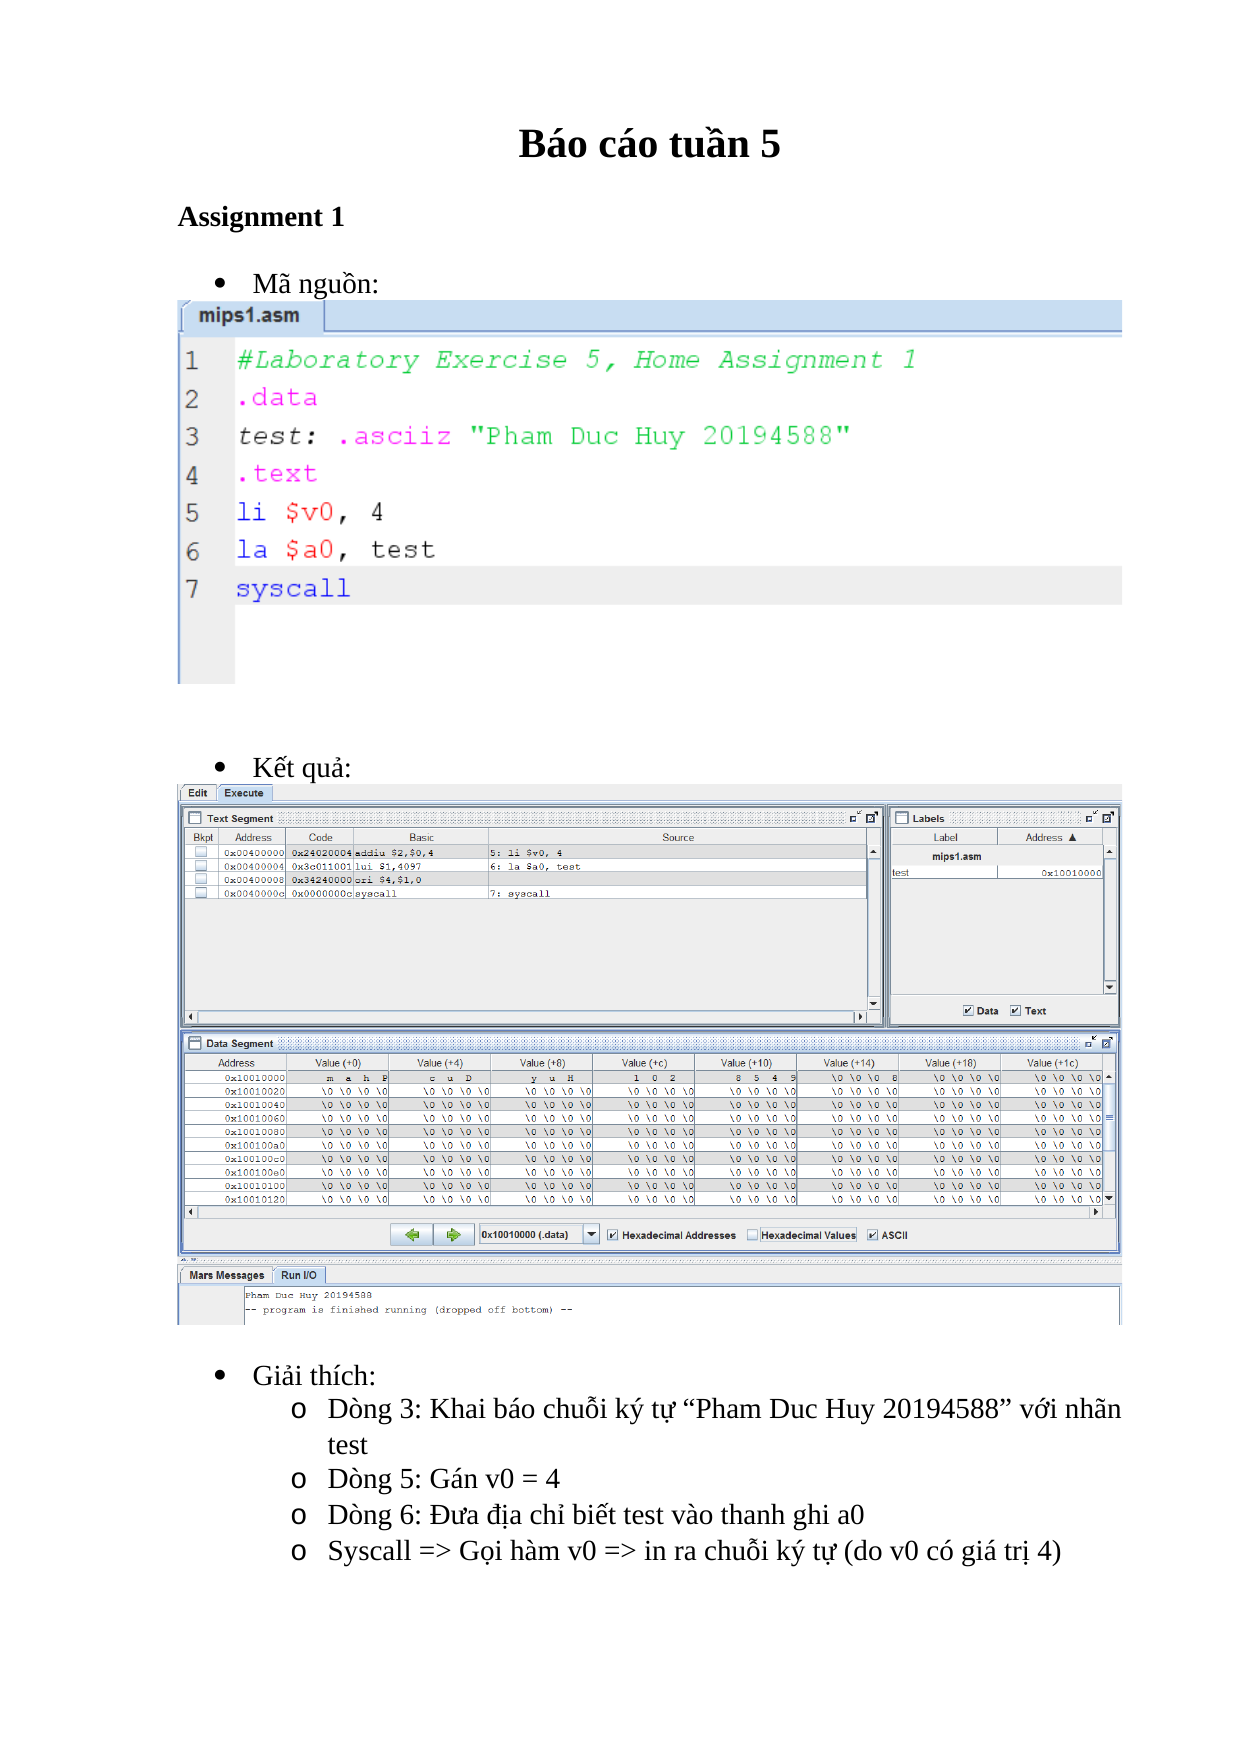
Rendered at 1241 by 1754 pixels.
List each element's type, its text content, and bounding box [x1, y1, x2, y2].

text Assignment 1 [177, 199, 1122, 233]
text Báo cáo tuần 5 [177, 118, 1122, 166]
picture [177, 300, 1123, 684]
list Kết quả: [215, 751, 1122, 784]
picture [177, 784, 1123, 1325]
list Mã nguồn: [215, 267, 1122, 300]
list Dòng 3: Khai báo chuỗi ký tự “Pham Duc Huy 20194588” với nhãn test [290, 1391, 1122, 1461]
list Dòng 6: Đưa địa chỉ biết test vào thanh ghi a0 [290, 1497, 1122, 1533]
list Giải thích: [215, 1358, 1122, 1391]
list Dòng 5: Gán v0 = 4 [290, 1461, 1122, 1497]
list Syscall => Gọi hàm v0 => in ra chuỗi ký tự (do v0 có giá trị 4) [290, 1533, 1122, 1569]
